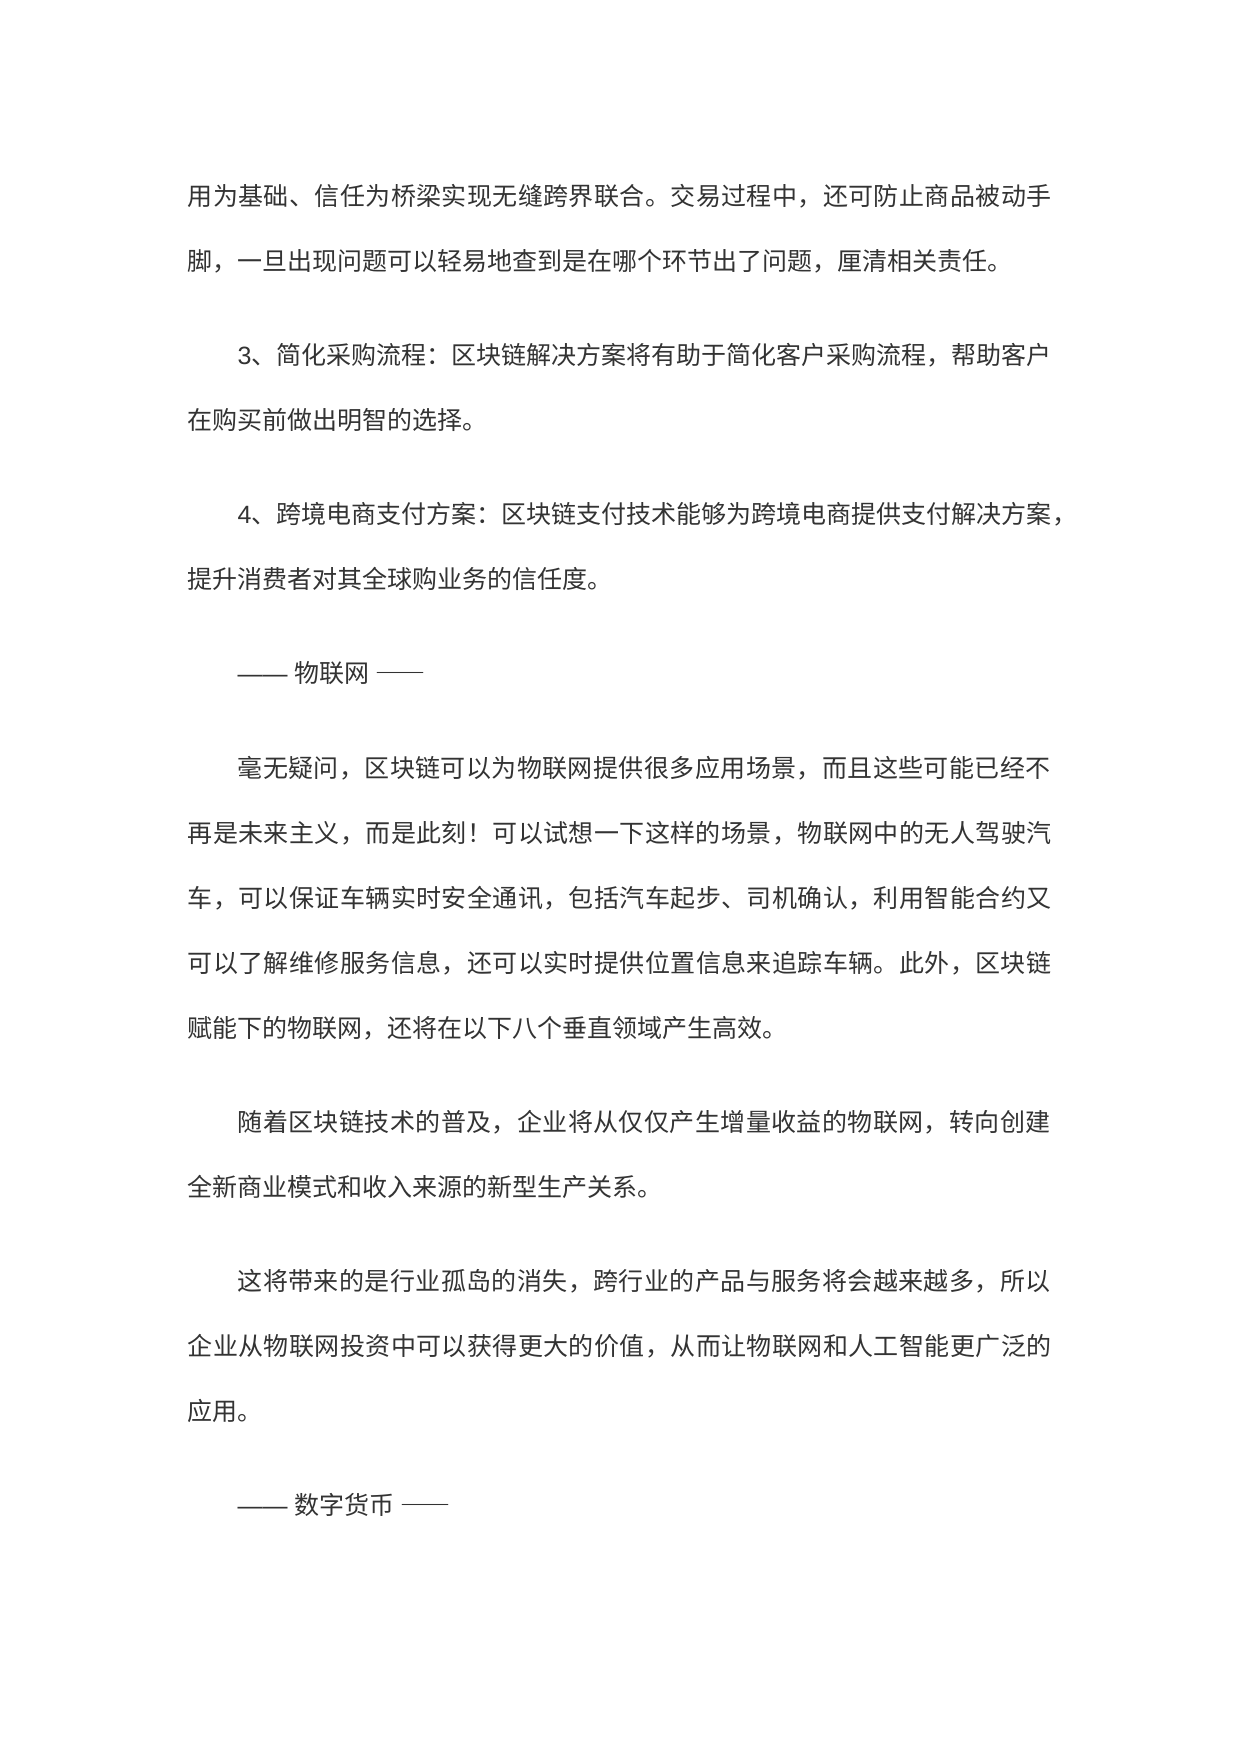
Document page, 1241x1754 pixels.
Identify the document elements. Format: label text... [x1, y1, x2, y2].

text 随着区块链技术的普及，企业将从仅仅产生增量收益的物联网，转向创建全新商业模式和收入来源的新型生产关系。 [187, 1088, 1053, 1218]
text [187, 162, 1053, 292]
text 这将带来的是行业孤岛的消失，跨行业的产品与服务将会越来越多，所以企业从物联网投资中可以获得更大的价值，从而让物联网和人工智能更广泛的应用。 [187, 1247, 1053, 1442]
text 3、简化采购流程：区块链解决方案将有助于简化客户采购流程，帮助客户在购买前做出明智的选择。 [187, 321, 1053, 451]
text 毫无疑问，区块链可以为物联网提供很多应用场景，而且这些可能已经不再是未来主义，而是此刻！可以试想一下这样的场景，物联网中的无人驾驶汽车，可以保证车辆实时安全通讯，包括汽车起步、司机确认，利用智能合约又可以了解维修服务信息，还可以实时提供位置信息来追踪车辆。此外，区块链赋能下的物联网，还将在以下八个垂直领域产生高效。 [187, 734, 1053, 1059]
text —— 数字货币 —— [187, 1471, 1053, 1536]
text —— 物联网 —— [187, 639, 1053, 704]
text 4、跨境电商支付方案：区块链支付技术能够为跨境电商提供支付解决方案，提升消费者对其全球购业务的信任度。 [187, 480, 1053, 610]
